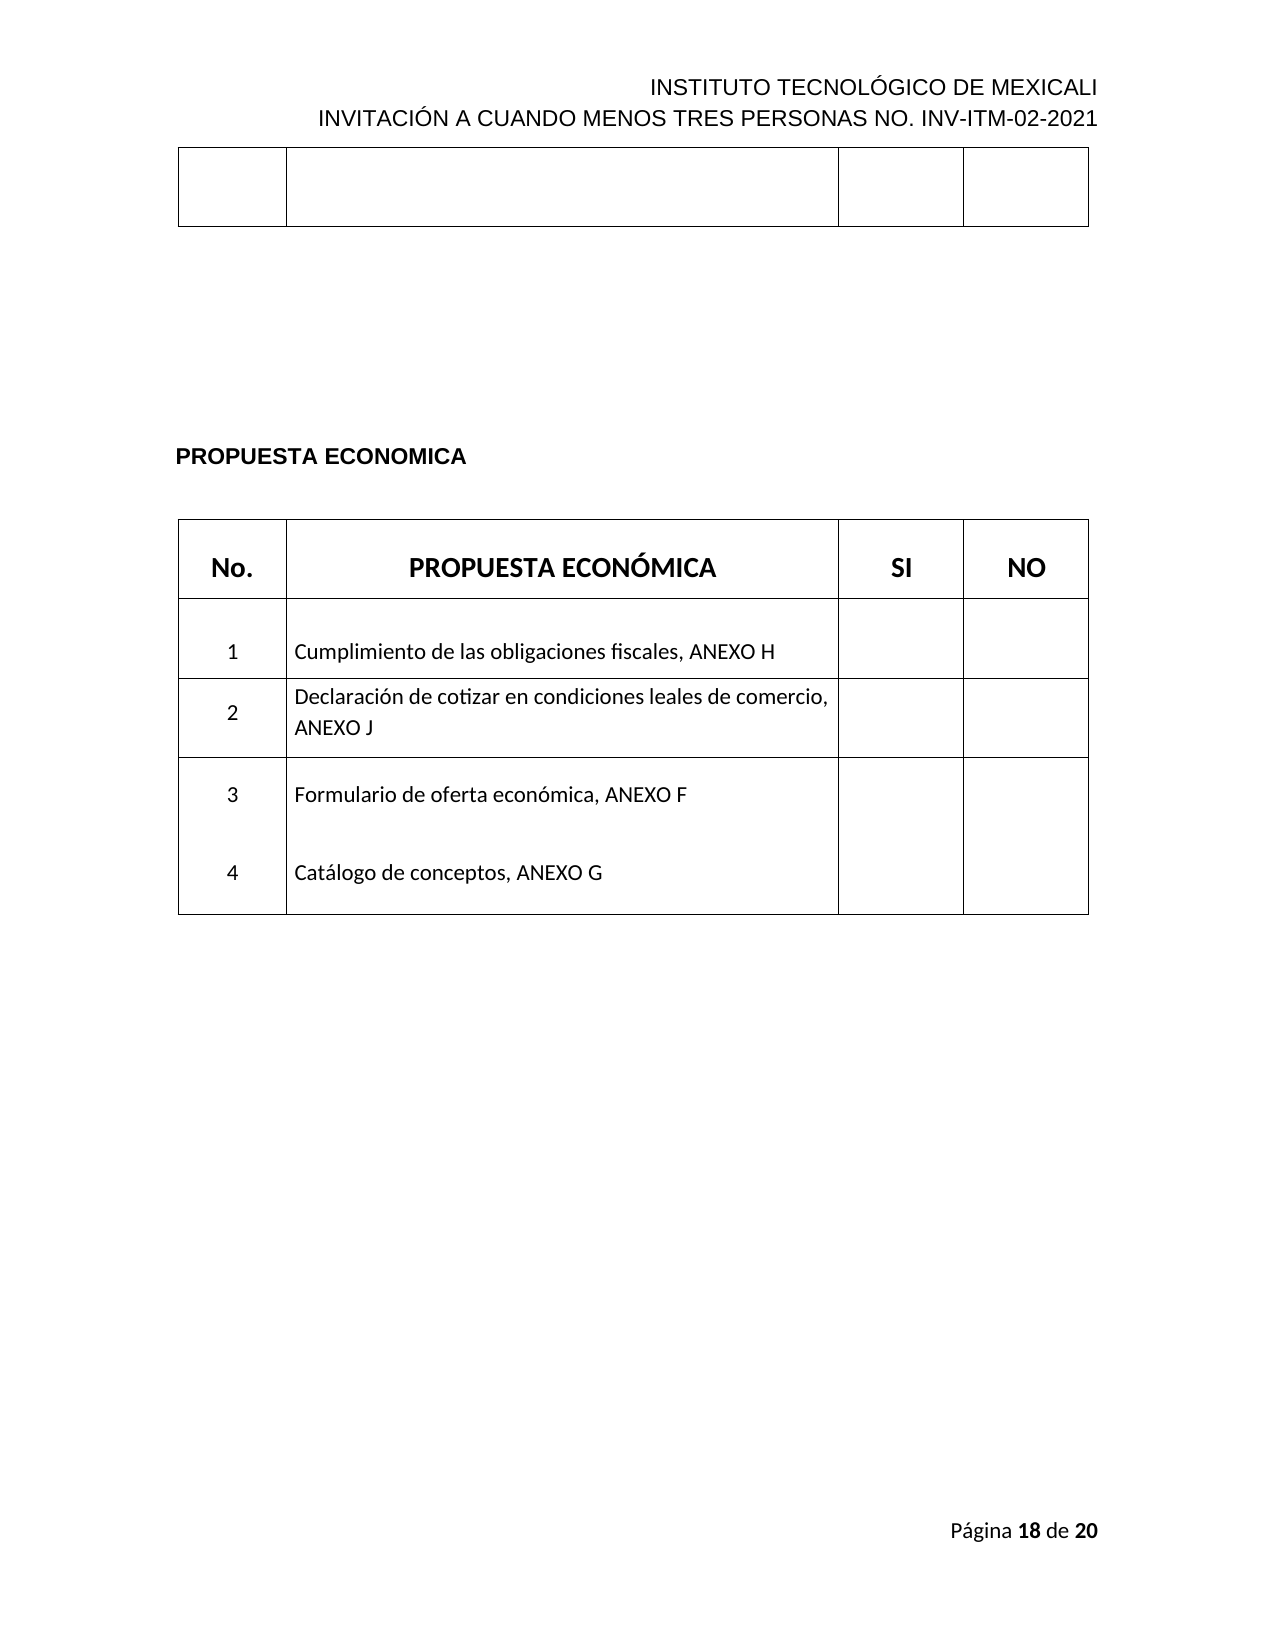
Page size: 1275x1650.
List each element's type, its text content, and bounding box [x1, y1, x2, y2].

table_header PROPUESTA ECONÓMICA [287, 520, 838, 598]
table_header No. [179, 520, 286, 598]
table_cell Catálogo de conceptos, ANEXO G [287, 843, 838, 914]
table_cell 3 [179, 758, 286, 843]
table_cell Cumplimiento de las obligaciones fiscales, ANEXO H [287, 599, 838, 678]
table_cell [839, 599, 963, 678]
table_cell [839, 679, 963, 757]
table_header SI [839, 520, 963, 598]
table_cell 1 [179, 599, 286, 678]
table_cell [964, 599, 1088, 678]
table_cell 4 [179, 843, 286, 914]
table_header NO [964, 520, 1088, 598]
table_cell [839, 148, 963, 226]
subtitle PROPUESTA ECONOMICA [175, 443, 1098, 469]
table_cell [839, 758, 963, 843]
table_cell Formulario de oferta económica, ANEXO F [287, 758, 838, 843]
table_cell [964, 843, 1088, 914]
table_cell Declaración de cotizar en condiciones leales de comercio, ANEXO J [287, 679, 838, 757]
table_cell [964, 679, 1088, 757]
table_cell 2 [179, 679, 286, 757]
table_cell [179, 148, 286, 226]
table_cell [964, 758, 1088, 843]
table_cell [287, 148, 838, 226]
table_cell [839, 843, 963, 914]
table_cell [964, 148, 1088, 226]
